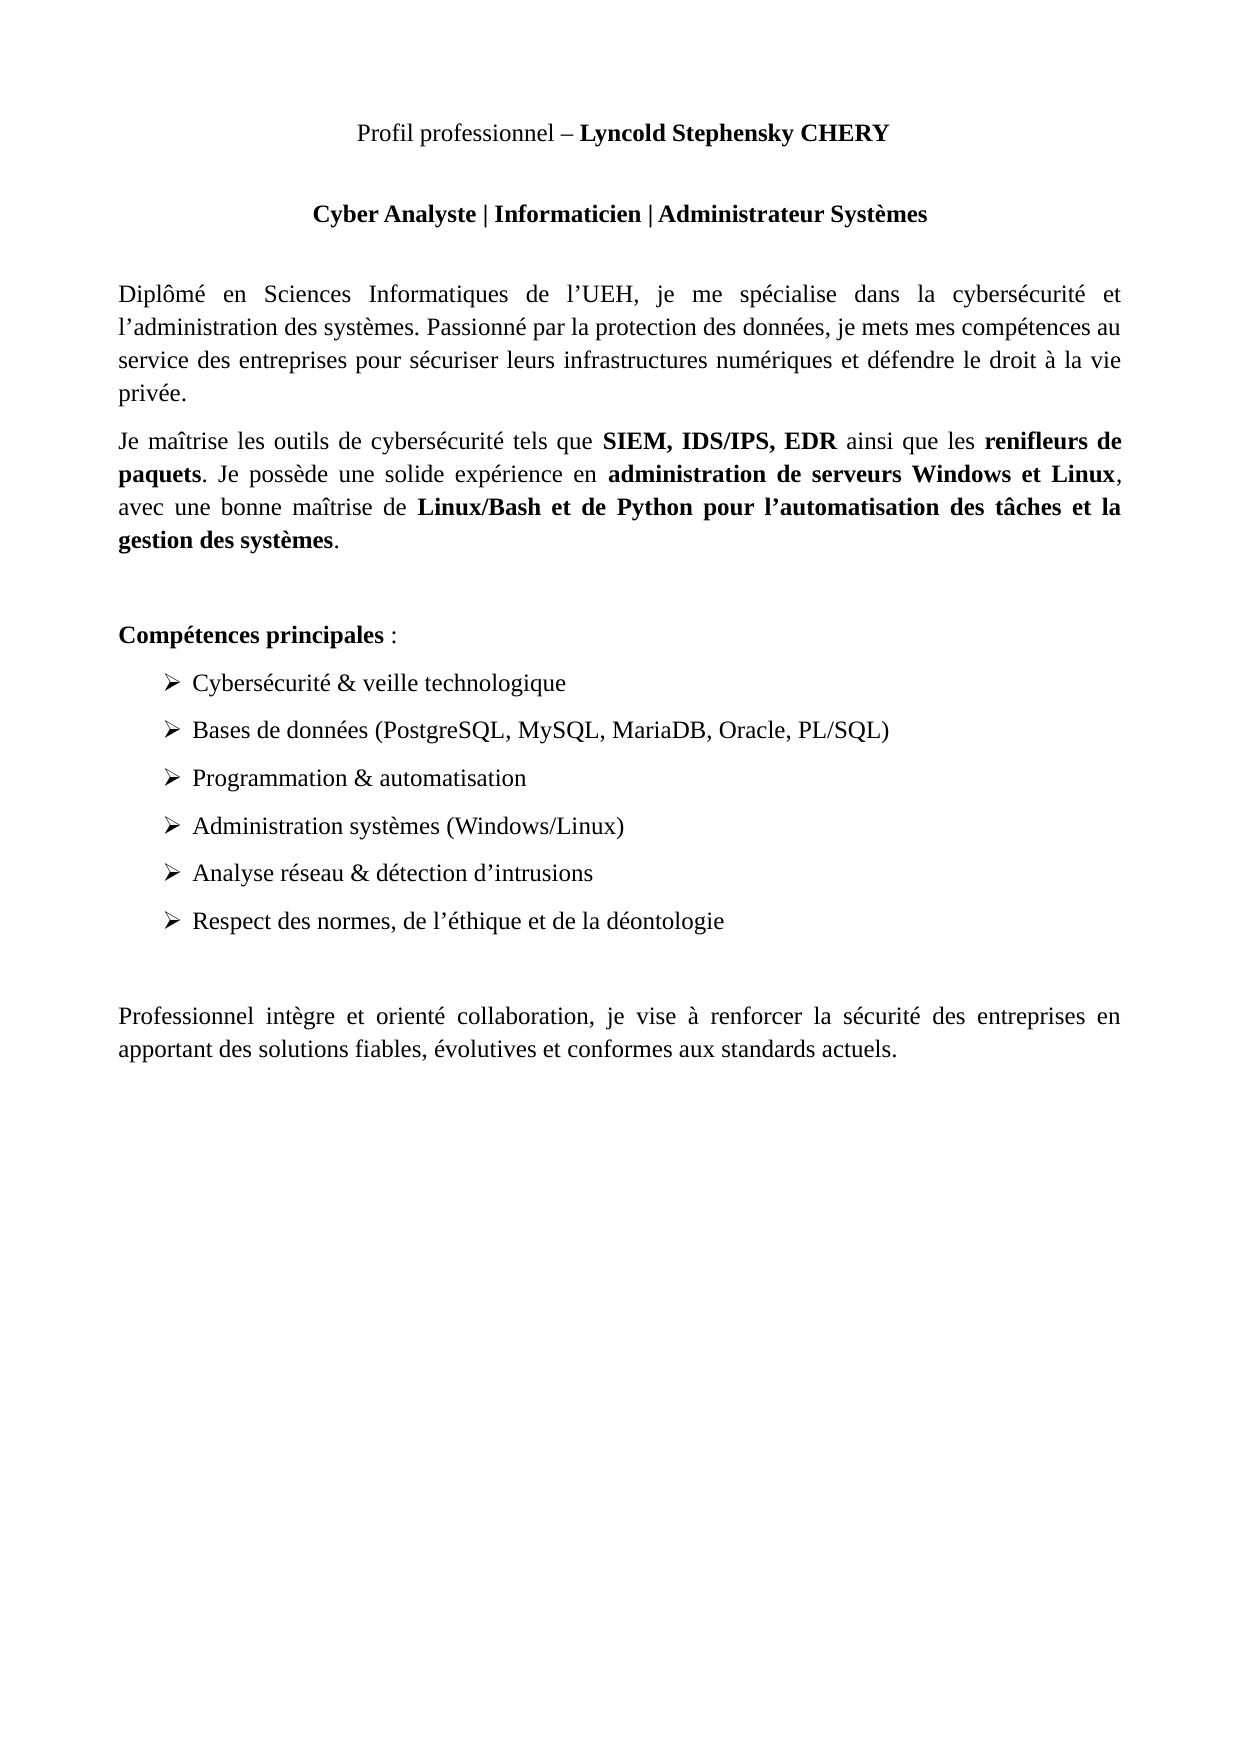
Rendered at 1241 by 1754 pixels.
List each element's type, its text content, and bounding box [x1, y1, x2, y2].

text Compétences principales : [118, 620, 1122, 649]
text Professionnel intègre et orienté collaboration, je vise à renforcer la sécurité des entreprises en apportant des solutions fiables, évolutives et conformes aux standards actuels. [118, 1001, 1122, 1063]
list Bases de données (PostgreSQL, MySQL, MariaDB, Oracle, PL/SQL) [162, 716, 1122, 744]
text 👨‍💻 Profil professionnel – Lyncold Stephensky CHERY [118, 118, 1122, 180]
list Cybersécurité & veille technologique [162, 668, 1122, 697]
text Cyber Analyste | Informaticien | Administrateur Systèmes [118, 199, 1122, 261]
text Je maîtrise les outils de cybersécurité tels que SIEM, IDS/IPS, EDR ainsi que les renifleurs de paquets. Je possède une solide expérience en administration de serveurs Windows et Linux, avec une bonne maîtrise de Linux/Bash et de Python pour l’automatisation des tâches et la gestion des systèmes. [118, 426, 1122, 554]
list Administration systèmes (Windows/Linux) [162, 811, 1122, 839]
list Respect des normes, de l’éthique et de la déontologie [162, 906, 1122, 935]
list Analyse réseau & détection d’intrusions [162, 858, 1122, 887]
list Programmation & automatisation [162, 763, 1122, 792]
text Diplômé en Sciences Informatiques de l’UEH, je me spécialise dans la cybersécurité et l’administration des systèmes. Passionné par la protection des données, je mets mes compétences au service des entreprises pour sécuriser leurs infrastructures numériques et défendre le droit à la vie privée. [118, 279, 1122, 407]
